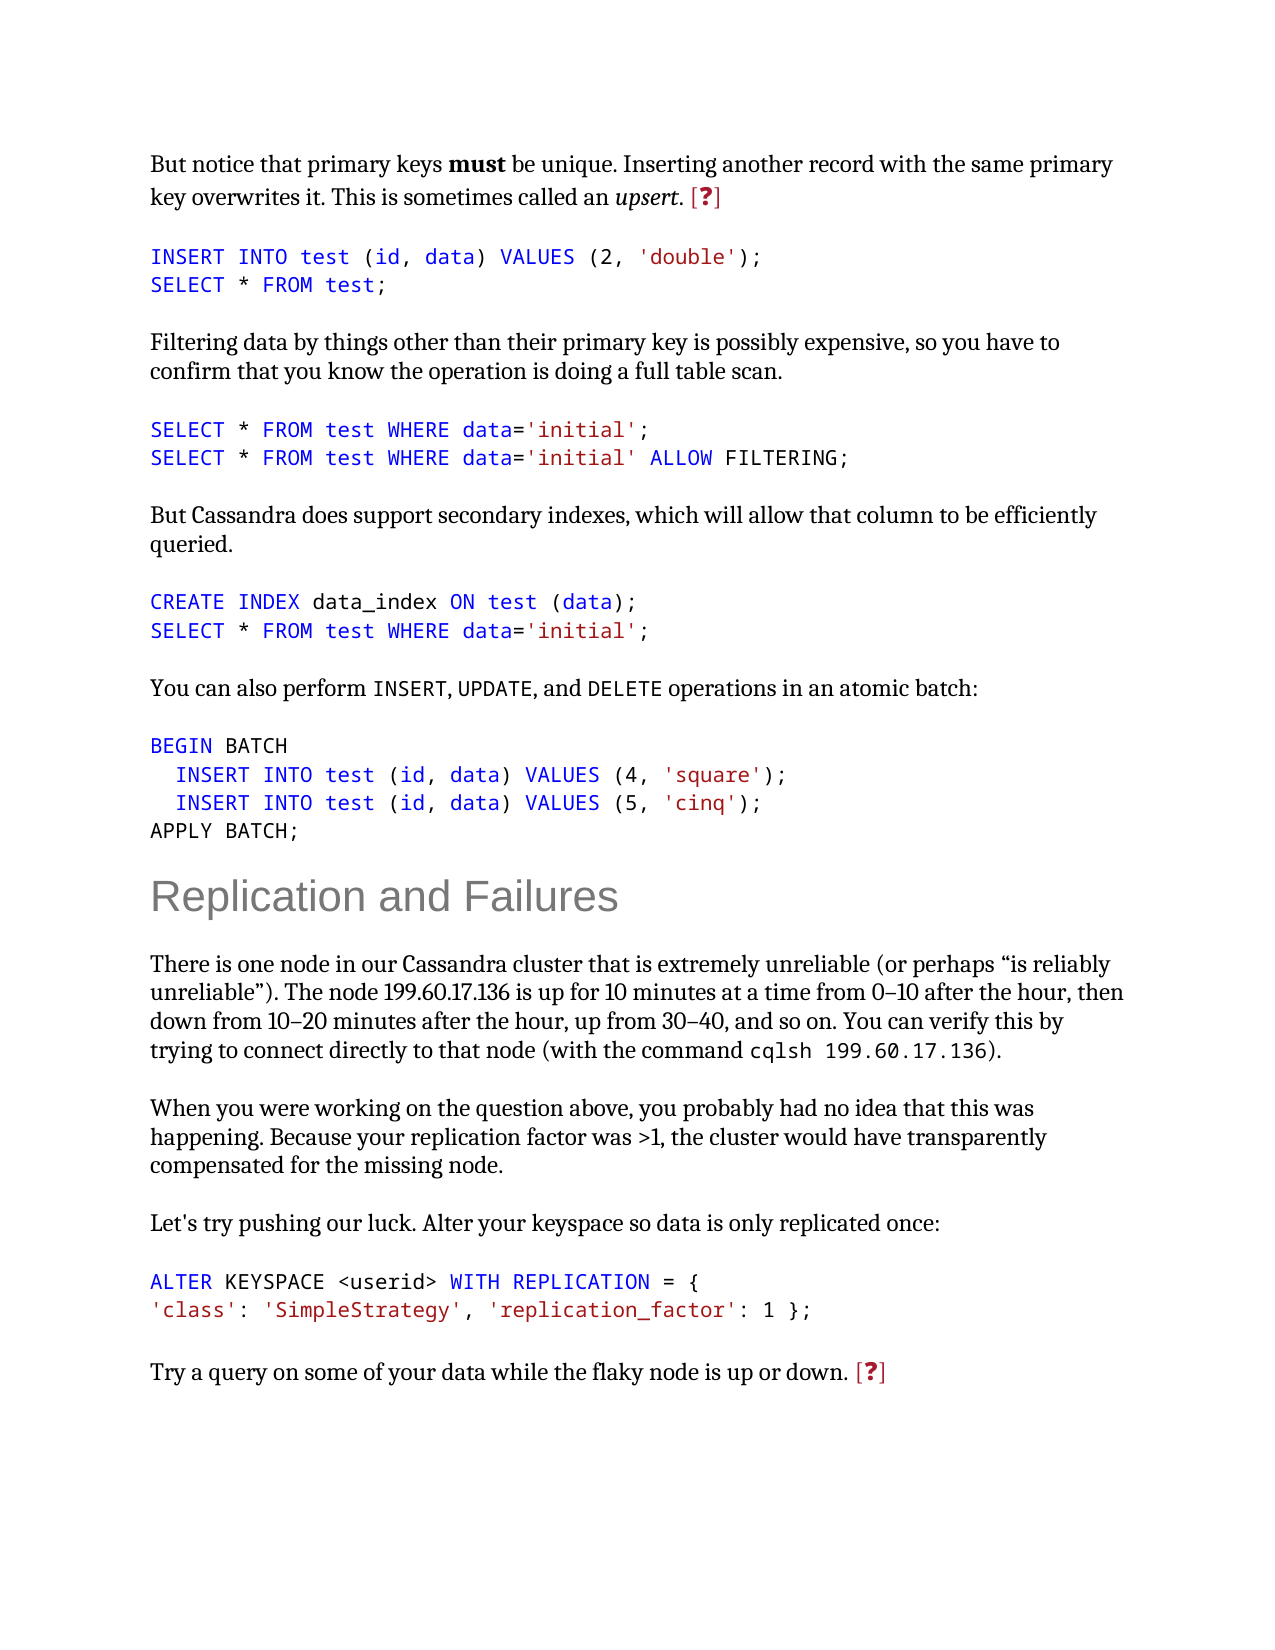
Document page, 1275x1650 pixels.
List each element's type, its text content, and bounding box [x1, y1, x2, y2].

text SELECT * FROM test WHERE data='initial'; [150, 616, 1125, 644]
text INSERT INTO test (id, data) VALUES (4, 'square'); [150, 760, 1125, 788]
text APPLY BATCH; [150, 817, 1125, 845]
text ALTER KEYSPACE <userid> WITH REPLICATION = { [150, 1267, 1125, 1296]
text But Cassandra does support secondary indexes, which will allow that column to be efficiently queried. [150, 501, 1125, 558]
text You can also perform INSERT, UPDATE, and DELETE operations in an atomic batch: [150, 673, 1125, 702]
text Let's try pushing our luck. Alter your keyspace so data is only replicated once: [150, 1209, 1125, 1238]
text SELECT * FROM test; [150, 270, 1125, 299]
text Filtering data by things other than their primary key is possibly expensive, so you have to confirm that you know the operation is doing a full table scan. [150, 328, 1125, 386]
text INSERT INTO test (id, data) VALUES (5, 'cinq'); [150, 788, 1125, 817]
text There is one node in our Cassandra cluster that is extremely unreliable (or perhaps “is reliably unreliable”). The node 199.60.17.136 is up for 10 minutes at a time from 0–10 after the hour, then down from 10–20 minutes after the hour, up from 30–40, and so on. You can verify this by trying to connect directly to that node (with the command cqlsh 199.60.17.136). [150, 949, 1125, 1064]
text BEGIN BATCH [150, 731, 1125, 760]
text But notice that primary keys must be unique. Inserting another record with the same primary key overwrites it. This is sometimes called an upsert. [❓] [150, 150, 1125, 213]
text Try a query on some of your data while the flaky node is up or down. [❓] [150, 1353, 1125, 1387]
text Replication and Failures [150, 870, 1125, 920]
text 'class': 'SimpleStrategy', 'replication_factor': 1 }; [150, 1296, 1125, 1324]
text INSERT INTO test (id, data) VALUES (2, 'double'); [150, 242, 1125, 270]
text When you were working on the question above, you probably had no idea that this was happening. Because your replication factor was >1, the cluster would have transparently compensated for the missing node. [150, 1094, 1125, 1180]
text CREATE INDEX data_index ON test (data); [150, 587, 1125, 616]
text SELECT * FROM test WHERE data='initial' ALLOW FILTERING; [150, 443, 1125, 472]
text SELECT * FROM test WHERE data='initial'; [150, 415, 1125, 443]
